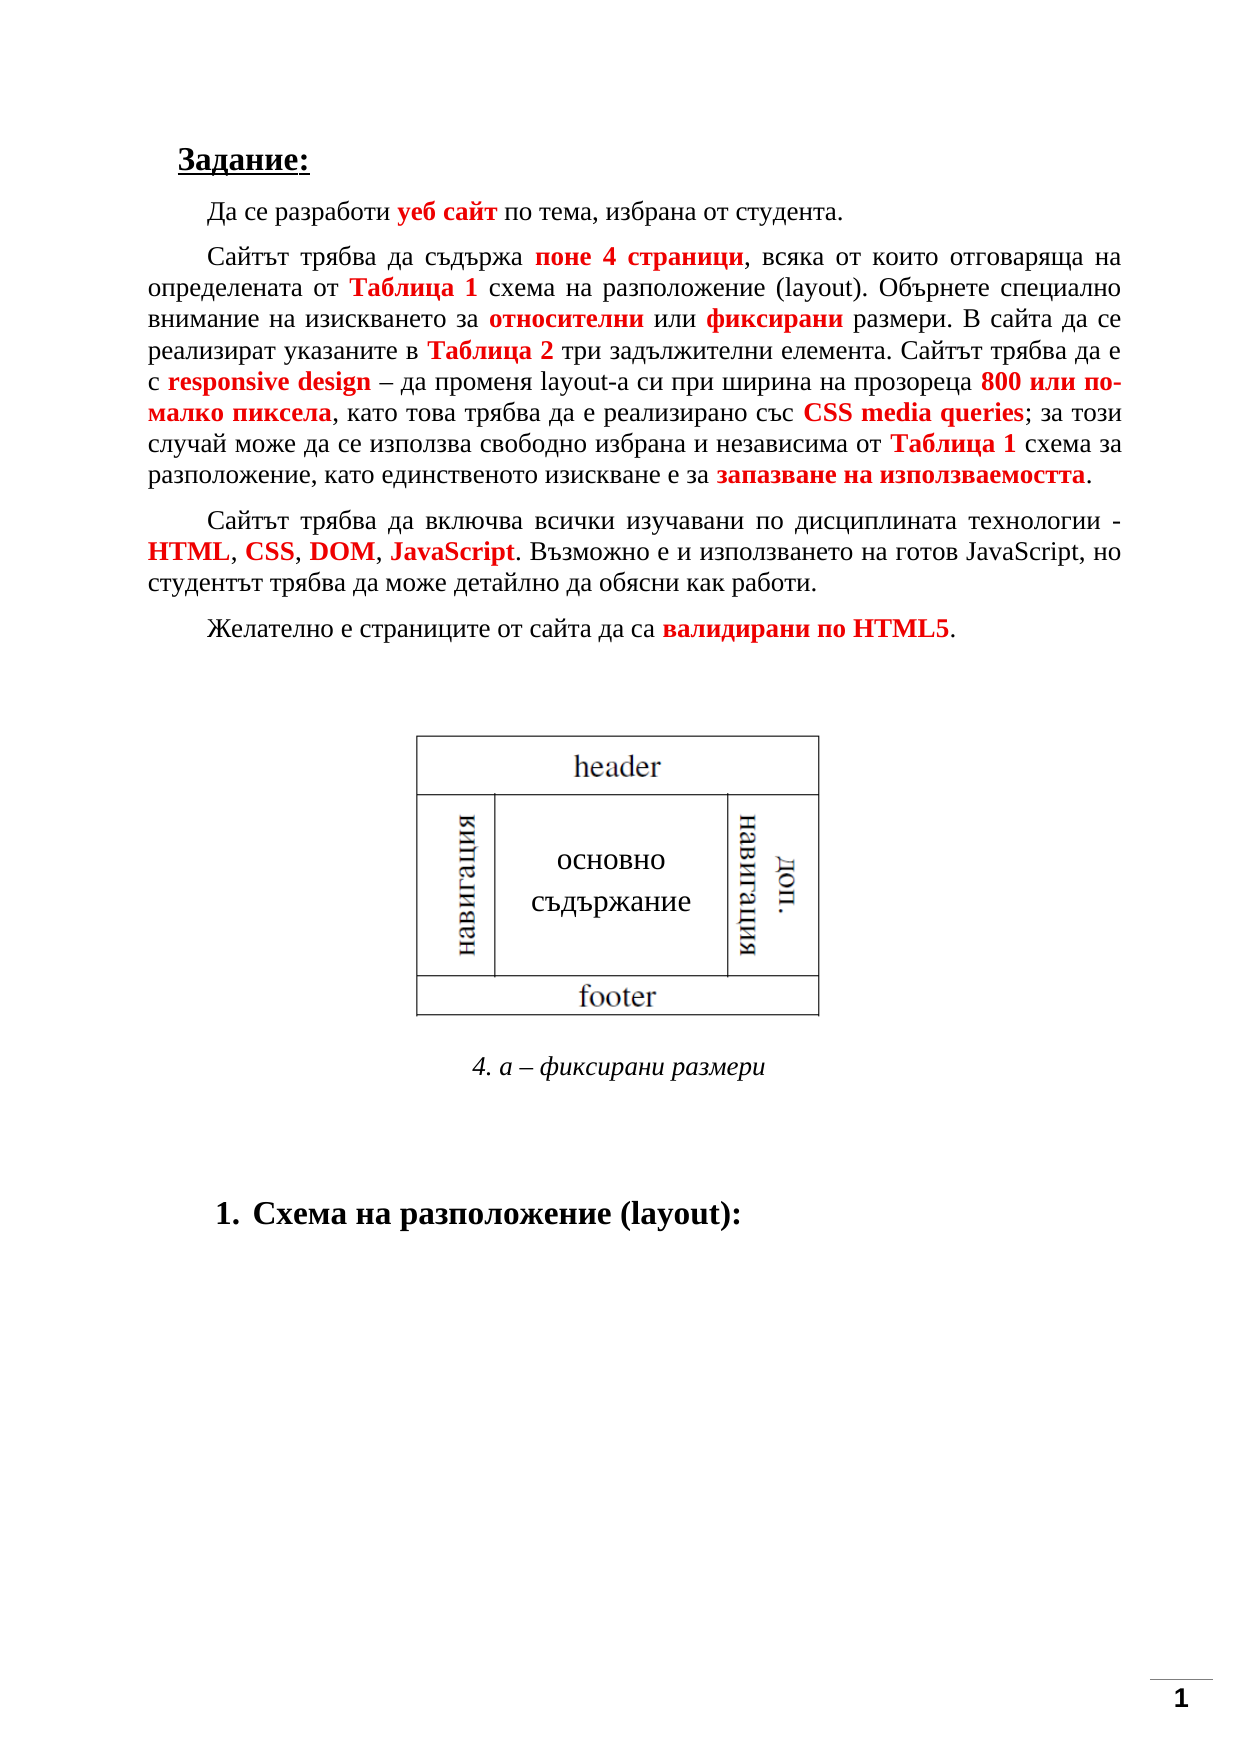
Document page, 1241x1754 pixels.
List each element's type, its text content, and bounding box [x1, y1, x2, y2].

text Задание: [177, 132, 1122, 178]
text Желателно е страниците от сайта да са валидирани по HTML5. [148, 612, 1122, 643]
text Сайтът трябва да включва всички изучавани по дисциплината технологии - HTML, CSS, DOM, JavaScript. Възможно е и използването на готов JavaScript, но студентът трябва да може детайлно да обясни как работи. [148, 504, 1122, 597]
list Схема на разположение (layout): [215, 1193, 1122, 1231]
picture [412, 727, 828, 1024]
text Сайтът трябва да съдържа поне 4 страници, всяка от които отговаряща на определената от Таблица 1 схема на разположение (layout). Обърнете специално внимание на изискването за относителни или фиксирани размери. В сайта да се реализират указаните в Таблица 2 три задължителни елемента. Сайтът трябва да е с responsive design – да променя layout-a си при ширина на прозореца 800 или по-малко пиксела, като това трябва да е реализирано със CSS media queries; за този случай може да се използва свободно избрана и независима от Таблица 1 схема за разположение, като единственото изискване е за запазване на използваемостта. [148, 240, 1122, 489]
text Да се разработи уеб сайт по тема, избрана от студента. [148, 194, 1122, 226]
